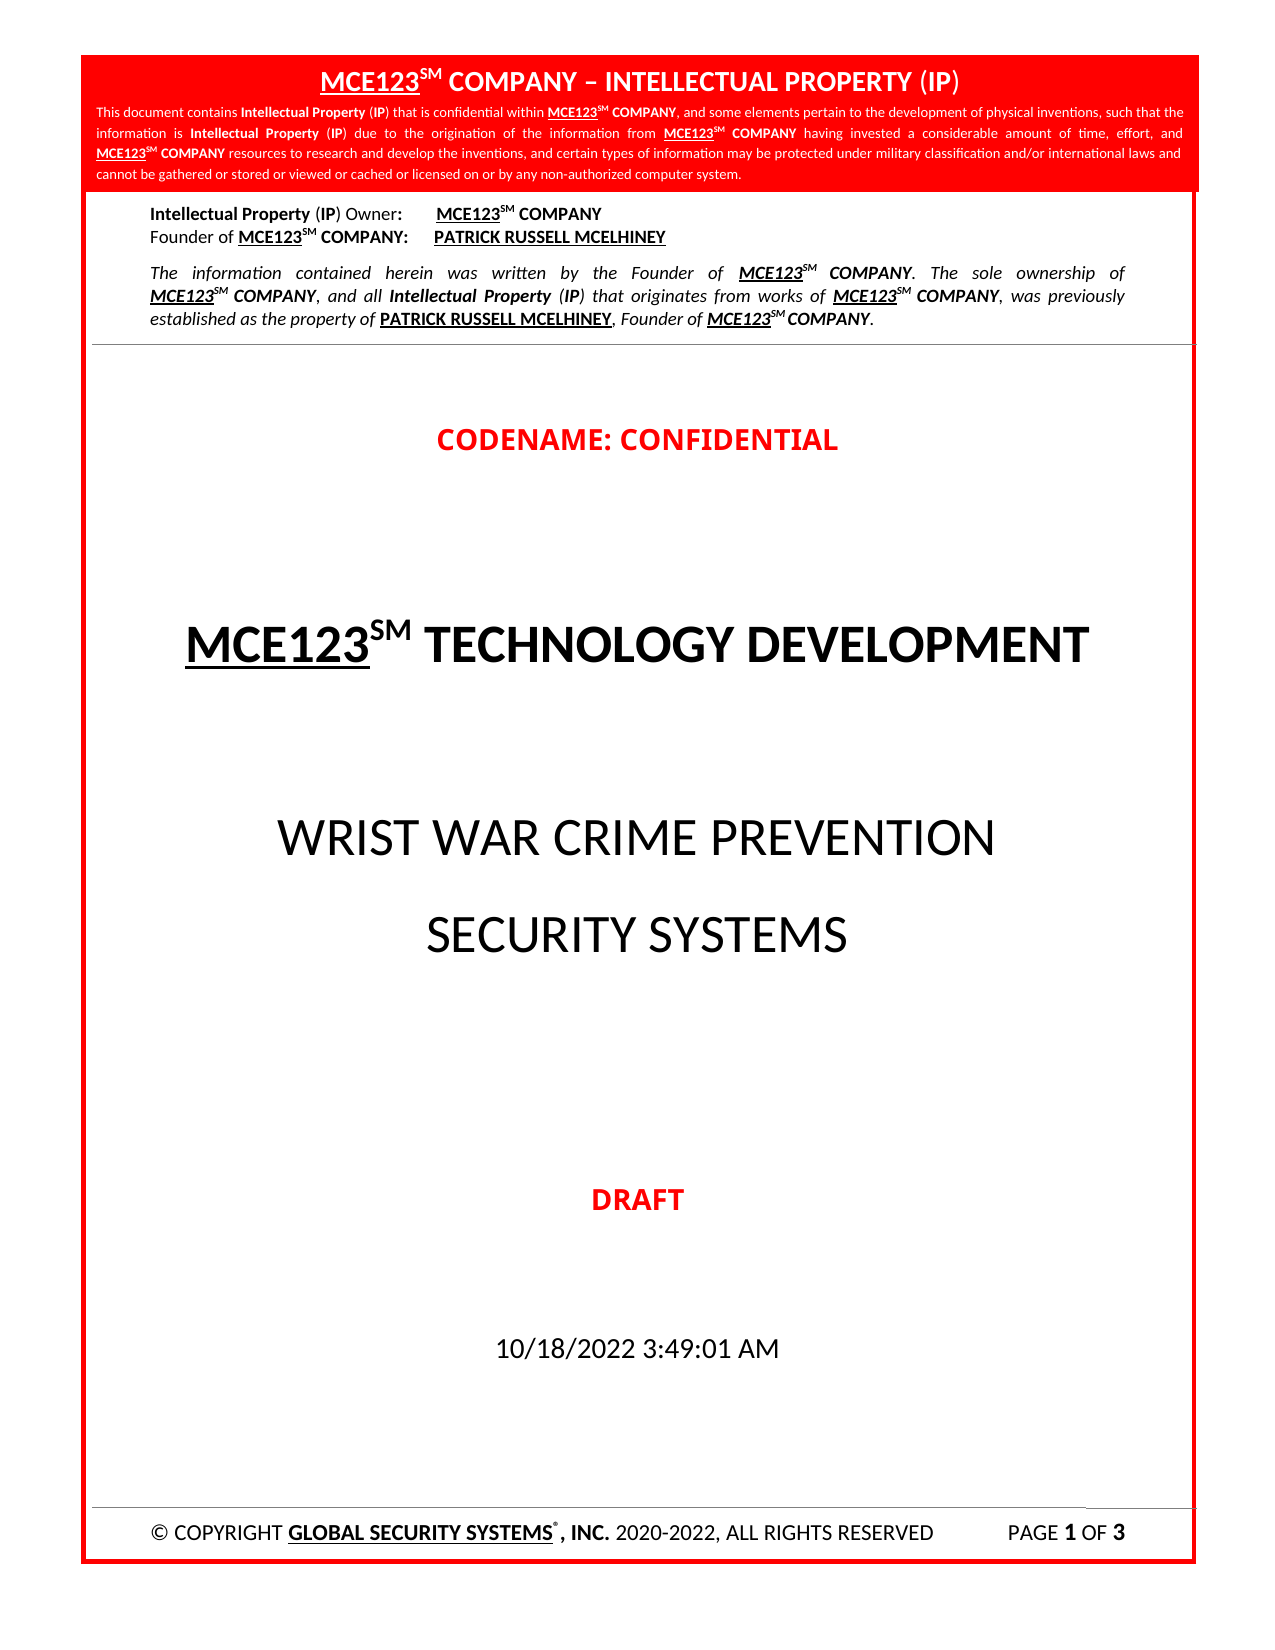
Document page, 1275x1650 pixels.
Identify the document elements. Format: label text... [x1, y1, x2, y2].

text MCE123SM TECHNOLOGY DEVELOPMENT [150, 609, 1125, 676]
text DRAFT [150, 1179, 1125, 1218]
text CODENAME: CONFIDENTIAL [150, 419, 1125, 459]
text SECURITY SYSTEMS [150, 900, 1125, 966]
text 10/18/2022 3:49:01 AM [150, 1330, 1125, 1366]
text WRIST WAR CRIME PREVENTION [150, 803, 1125, 869]
